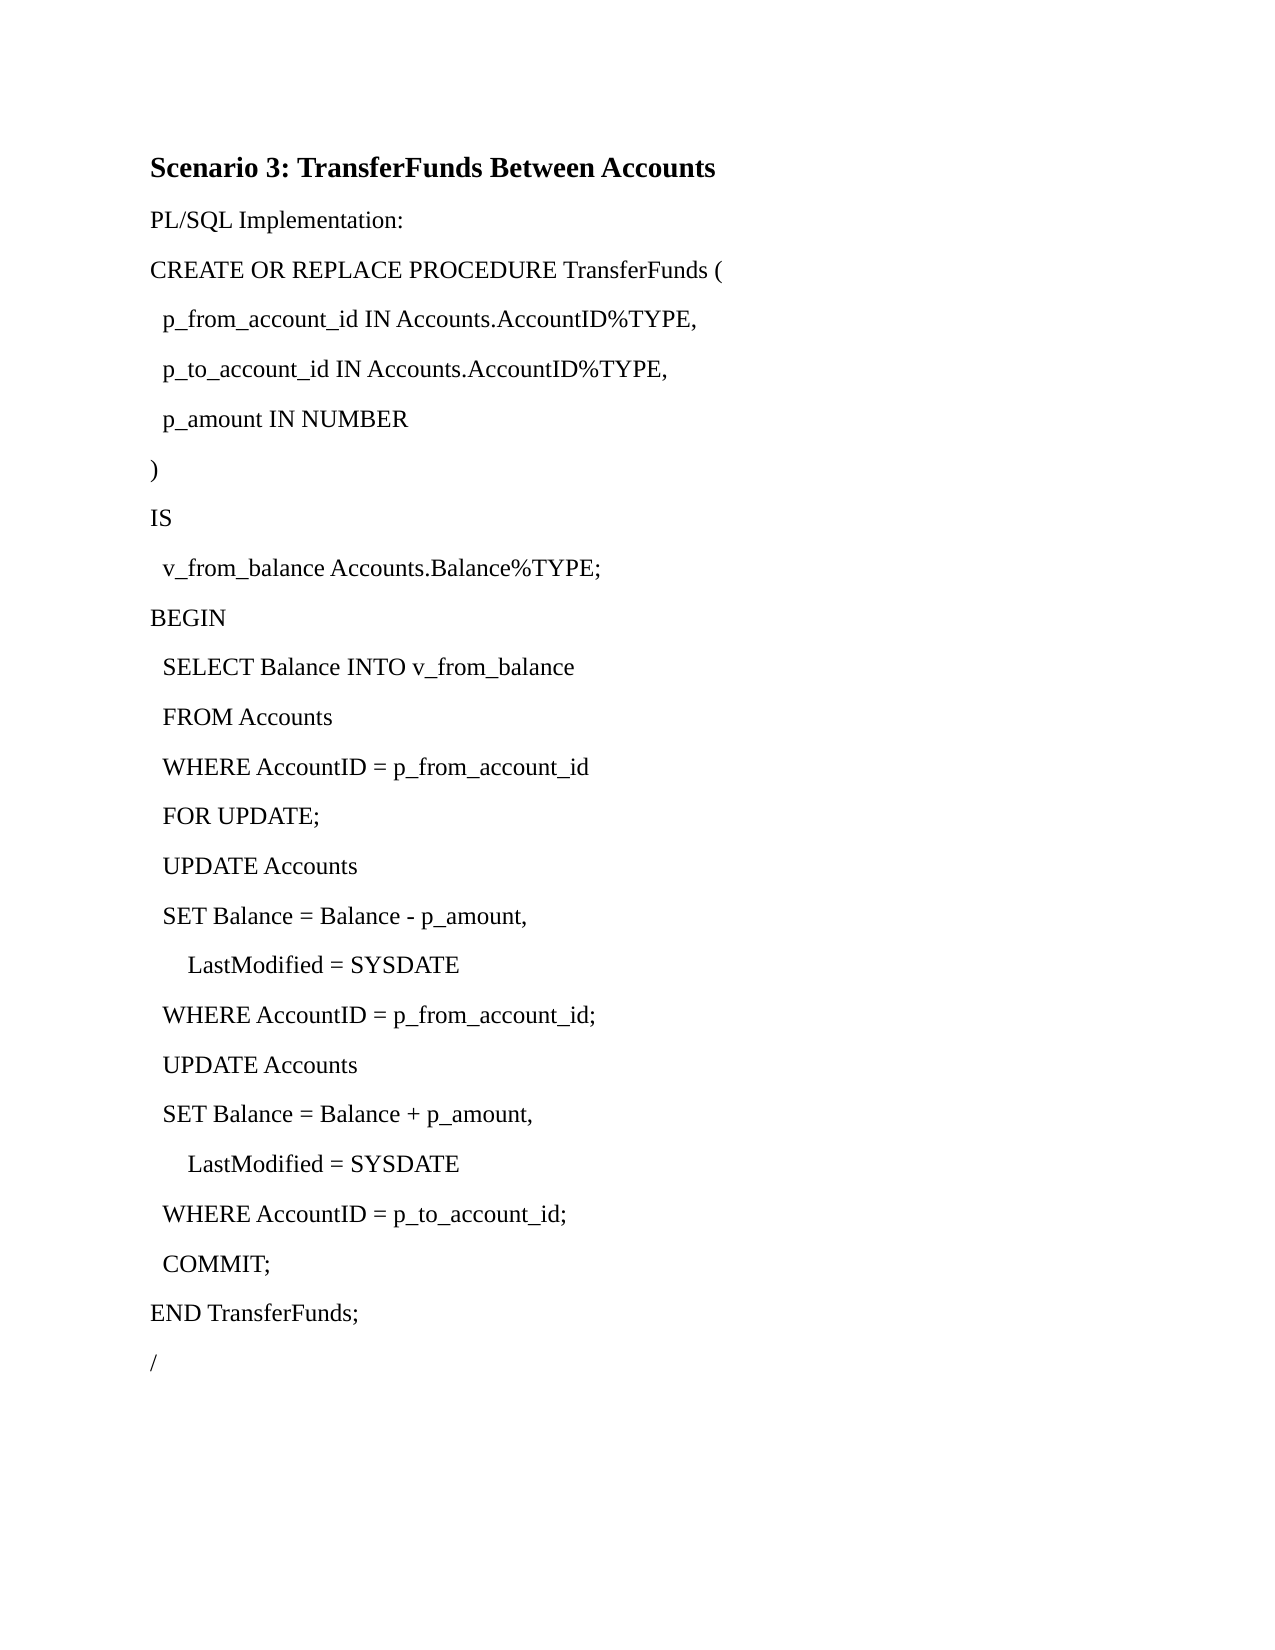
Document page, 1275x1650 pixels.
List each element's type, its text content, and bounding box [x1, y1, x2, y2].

text SET Balance = Balance - p_amount, [150, 901, 1125, 929]
text WHERE AccountID = p_to_account_id; [150, 1199, 1125, 1228]
text LastModified = SYSDATE [150, 1149, 1125, 1178]
text BEGIN [150, 603, 1125, 631]
text LastModified = SYSDATE [150, 951, 1125, 979]
text WHERE AccountID = p_from_account_id [150, 752, 1125, 781]
text END TransferFunds; [150, 1298, 1125, 1327]
text SET Balance = Balance + p_amount, [150, 1099, 1125, 1128]
text FROM Accounts [150, 702, 1125, 731]
text p_from_account_id IN Accounts.AccountID%TYPE, [150, 304, 1125, 333]
text Scenario 3: TransferFunds Between Accounts [150, 150, 1125, 183]
text / [150, 1348, 1125, 1377]
text FOR UPDATE; [150, 801, 1125, 830]
text SELECT Balance INTO v_from_balance [150, 652, 1125, 681]
text v_from_balance Accounts.Balance%TYPE; [150, 553, 1125, 582]
text COMMIT; [150, 1249, 1125, 1277]
text p_amount IN NUMBER [150, 404, 1125, 433]
text CREATE OR REPLACE PROCEDURE TransferFunds ( [150, 255, 1125, 284]
text UPDATE Accounts [150, 851, 1125, 880]
text WHERE AccountID = p_from_account_id; [150, 1000, 1125, 1029]
text ) [150, 454, 1125, 482]
text IS [150, 503, 1125, 532]
text p_to_account_id IN Accounts.AccountID%TYPE, [150, 354, 1125, 383]
text PL/SQL Implementation: [150, 205, 1125, 234]
text UPDATE Accounts [150, 1050, 1125, 1079]
